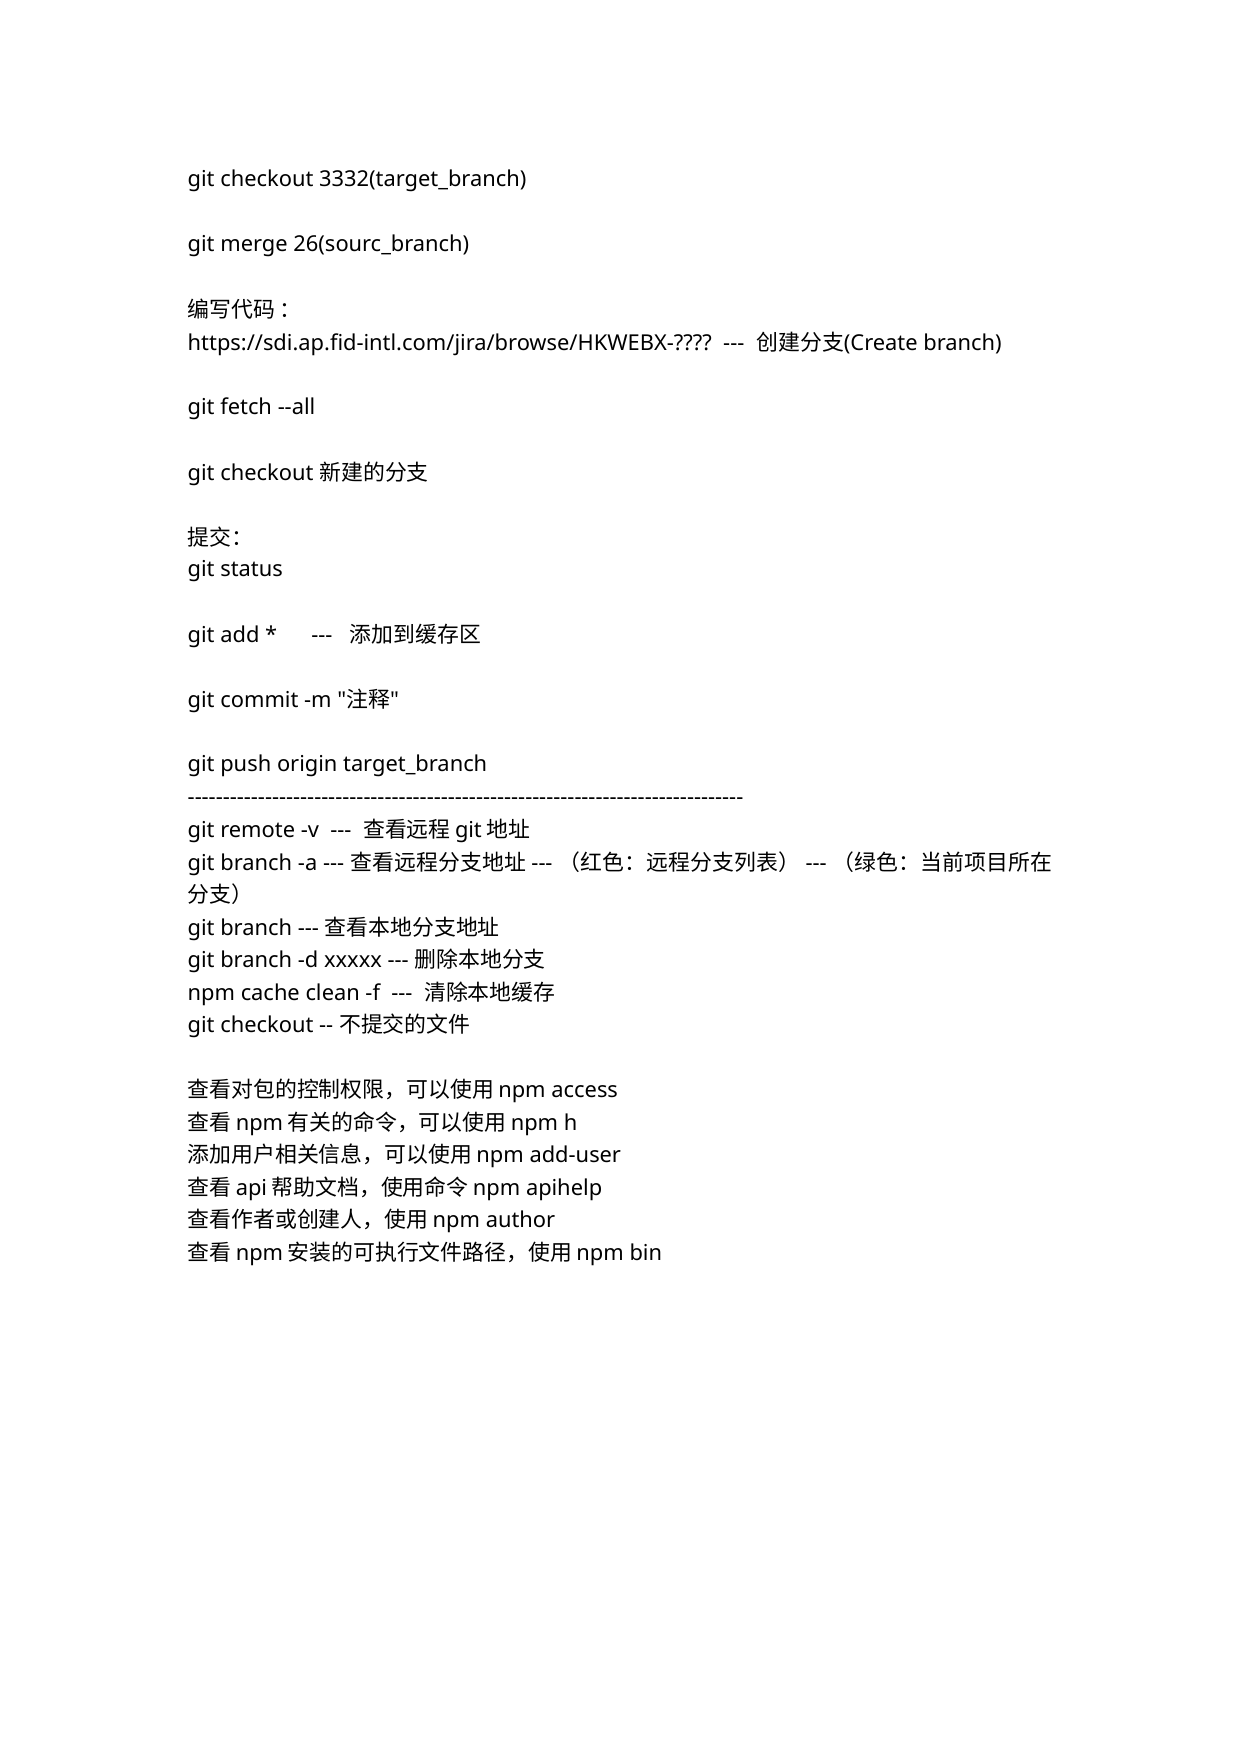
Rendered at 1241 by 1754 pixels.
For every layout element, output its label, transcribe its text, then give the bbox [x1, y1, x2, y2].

text 查看对包的控制权限，可以使用npm access [187, 1072, 1053, 1104]
text git remote -v --- 查看远程git地址 [187, 812, 1053, 844]
text git checkout 3332(target_branch) [187, 162, 1053, 194]
text 查看npm安装的可执行文件路径，使用npm bin [187, 1234, 1053, 1267]
text 提交： [187, 519, 1053, 552]
text 查看api帮助文档，使用命令npm apihelp [187, 1169, 1053, 1202]
text https://sdi.ap.fid-intl.com/jira/browse/HKWEBX-???? --- 创建分支(Create branch) [187, 324, 1053, 357]
text ------------------------------------------------------------------------------- [187, 779, 1053, 812]
text npm cache clean -f --- 清除本地缓存 [187, 974, 1053, 1007]
text 查看npm有关的命令，可以使用npm h [187, 1104, 1053, 1137]
text git merge 26(sourc_branch) [187, 227, 1053, 259]
text git fetch --all [187, 389, 1053, 422]
text git add * --- 添加到缓存区 [187, 617, 1053, 649]
text 编写代码 ： [187, 292, 1053, 324]
text git branch -a --- 查看远程分支地址 --- （红色：远程分支列表） --- （绿色：当前项目所在分支） [187, 844, 1053, 909]
text git checkout 新建的分支 [187, 454, 1053, 487]
text git commit -m "注释" [187, 682, 1053, 714]
text git checkout -- 不提交的文件 [187, 1007, 1053, 1039]
text git status [187, 552, 1053, 584]
text git push origin target_branch [187, 747, 1053, 779]
text git branch -d xxxxx --- 删除本地分支 [187, 942, 1053, 974]
text git branch --- 查看本地分支地址 [187, 909, 1053, 942]
text 查看作者或创建人，使用npm author [187, 1202, 1053, 1234]
text 添加用户相关信息，可以使用npm add-user [187, 1137, 1053, 1169]
